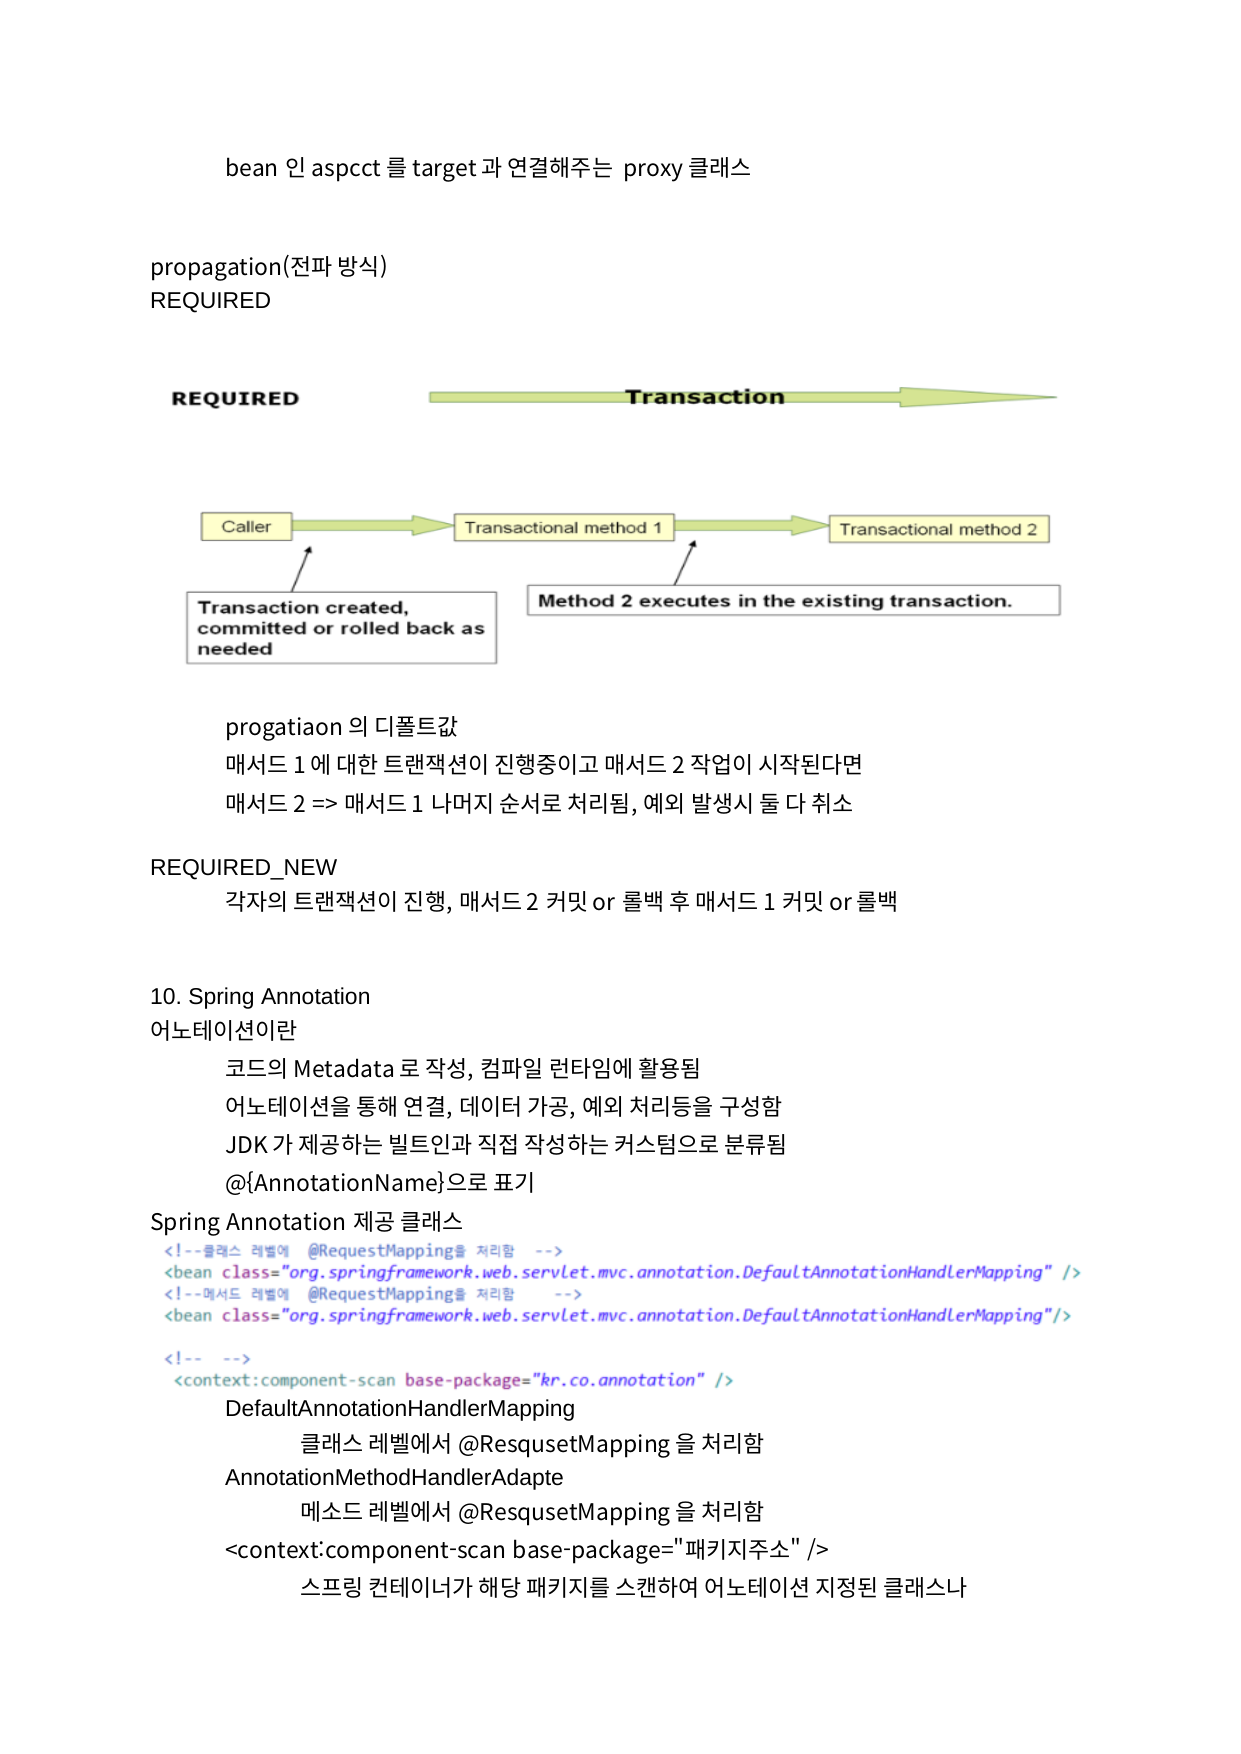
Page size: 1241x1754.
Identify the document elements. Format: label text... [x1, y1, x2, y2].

text @{AnnotationName}으로 표기 [150, 1165, 1090, 1198]
text 어노테이션이란 [150, 1013, 1090, 1046]
text 스프링 컨테이너가 해당 패키지를 스캔하여 어노테이션 지정된 클래스나 [225, 1570, 1090, 1603]
text 클래스 레벨에서 @ResqusetMapping을 처리함 [225, 1426, 1090, 1459]
text 각자의 트랜잭션이 진행, 매서드2 커밋or 롤백 후 매서드1 커밋or롤백 [150, 884, 1090, 917]
text 어노테이션을 통해 연결, 데이터 가공, 예외 처리등을 구성함 [150, 1089, 1090, 1122]
text propagation(전파 방식) [150, 248, 1090, 282]
text REQUIRED_NEW [150, 854, 1090, 880]
text AnnotationMethodHandlerAdapte [225, 1464, 1090, 1490]
text 매서드1에 대한 트랜잭션이 진행중이고 매서드2작업이 시작된다면 [150, 747, 1090, 781]
picture [150, 1241, 1091, 1392]
text 메소드 레벨에서 @ResqusetMapping을 처리함 [225, 1494, 1090, 1527]
text 10. Spring Annotation [150, 983, 1090, 1009]
text JDK가 제공하는 빌트인과 직접 작성하는 커스텀으로 분류됨 [150, 1127, 1090, 1160]
picture [150, 377, 1091, 676]
text Spring Annotation 제공 클래스 [150, 1203, 1090, 1237]
text progatiaon의 디폴트값 [150, 709, 1090, 742]
text REQUIRED [150, 287, 1090, 313]
text 매서드2 => 매서드1 나머지 순서로 처리됨, 예외 발생시 둘 다 취소 [150, 786, 1090, 819]
text bean 인 aspcct를 target과 연결해주는 proxy클래스 [150, 150, 1090, 183]
text DefaultAnnotationHandlerMapping [225, 1395, 1090, 1422]
text 코드의 Metadata로 작성, 컴파일 런타임에 활용됨 [150, 1051, 1090, 1084]
text <context:component-scan base-package="패키지주소" /> [225, 1532, 1090, 1565]
